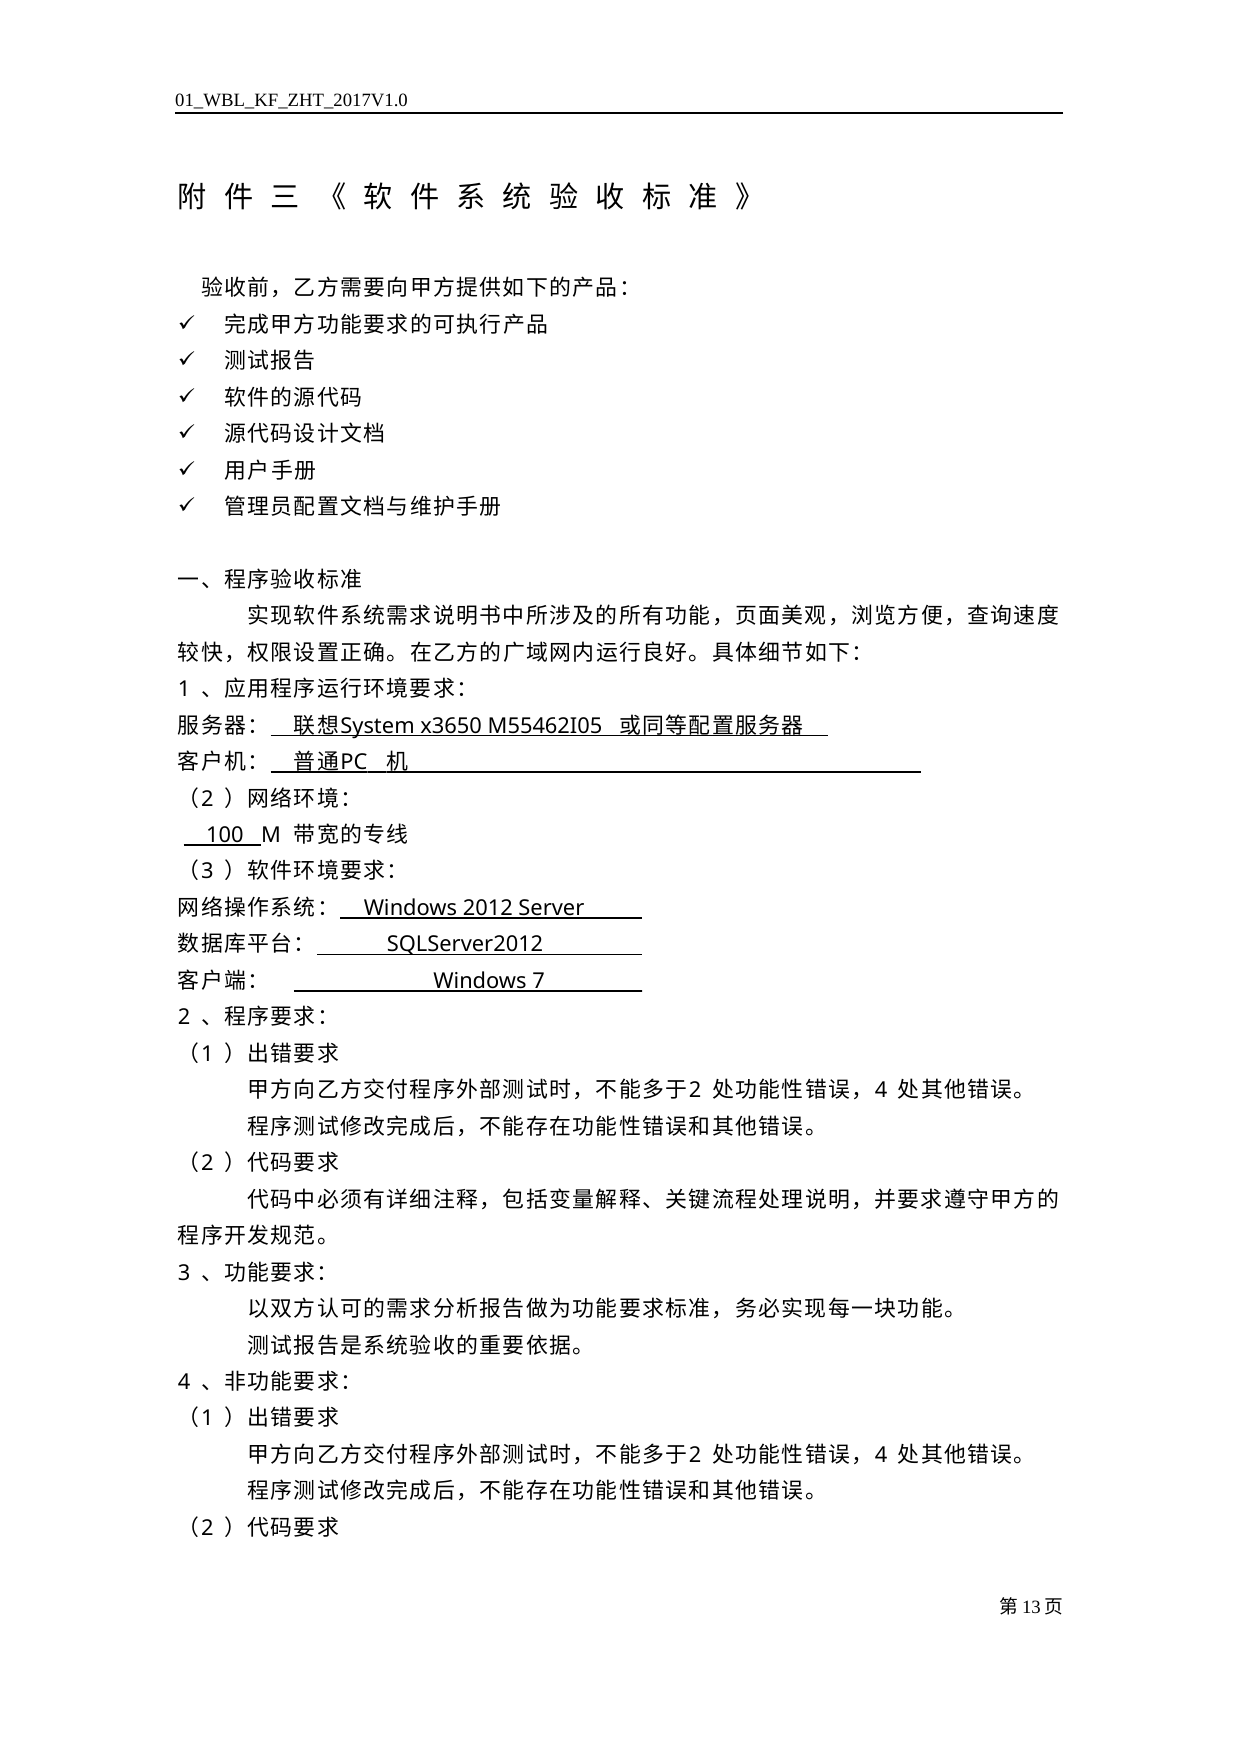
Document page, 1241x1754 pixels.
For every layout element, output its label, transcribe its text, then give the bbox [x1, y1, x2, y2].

text 客户机： 普通PC机 [178, 742, 1060, 778]
list 完成甲方功能要求的可执行产品 [133, 304, 1060, 341]
list 管理员配置文档与维护手册 [133, 487, 1060, 523]
text 程序测试修改完成后，不能存在功能性错误和其他错误。 [178, 1471, 1060, 1507]
text 测试报告是系统验收的重要依据。 [178, 1325, 1060, 1362]
text （1）出错要求 [178, 1398, 1060, 1434]
text 附件三《软件系统验收标准》 [178, 158, 1060, 231]
text 实现软件系统需求说明书中所涉及的所有功能，页面美观，浏览方便，查询速度较快，权限设置正确。在乙方的广域网内运行良好。具体细节如下： [178, 596, 1060, 669]
text 100 M带宽的专线 [178, 815, 1060, 851]
text 服务器： 联想System x3650 M55462I05 或同等配置服务器 [178, 705, 1060, 742]
text 以双方认可的需求分析报告做为功能要求标准，务必实现每一块功能。 [178, 1289, 1060, 1325]
text 2、程序要求： [178, 997, 1060, 1033]
text 一、程序验收标准 [178, 559, 1060, 596]
text 验收前，乙方需要向甲方提供如下的产品： [178, 268, 1060, 304]
text （2）网络环境： [178, 778, 1060, 815]
text 网络操作系统： Windows 2012 Server [178, 888, 1060, 924]
text 程序测试修改完成后，不能存在功能性错误和其他错误。 [178, 1106, 1060, 1143]
list 用户手册 [133, 450, 1060, 487]
text （2）代码要求 [178, 1507, 1060, 1544]
text 客户端： Windows 7 [178, 961, 1060, 997]
list 测试报告 [133, 341, 1060, 377]
text 3、功能要求： [178, 1252, 1060, 1289]
list 源代码设计文档 [133, 414, 1060, 450]
text （3）软件环境要求： [178, 851, 1060, 888]
text 4、非功能要求： [178, 1362, 1060, 1398]
text 数据库平台： SQLServer2012 [178, 924, 1060, 961]
text （2）代码要求 [178, 1143, 1060, 1179]
text 甲方向乙方交付程序外部测试时，不能多于2处功能性错误，4处其他错误。 [178, 1070, 1060, 1106]
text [178, 1179, 1060, 1252]
text （1）出错要求 [178, 1033, 1060, 1070]
text 1、应用程序运行环境要求： [178, 669, 1060, 705]
list 软件的源代码 [133, 377, 1060, 414]
text 甲方向乙方交付程序外部测试时，不能多于2处功能性错误，4处其他错误。 [178, 1434, 1060, 1471]
